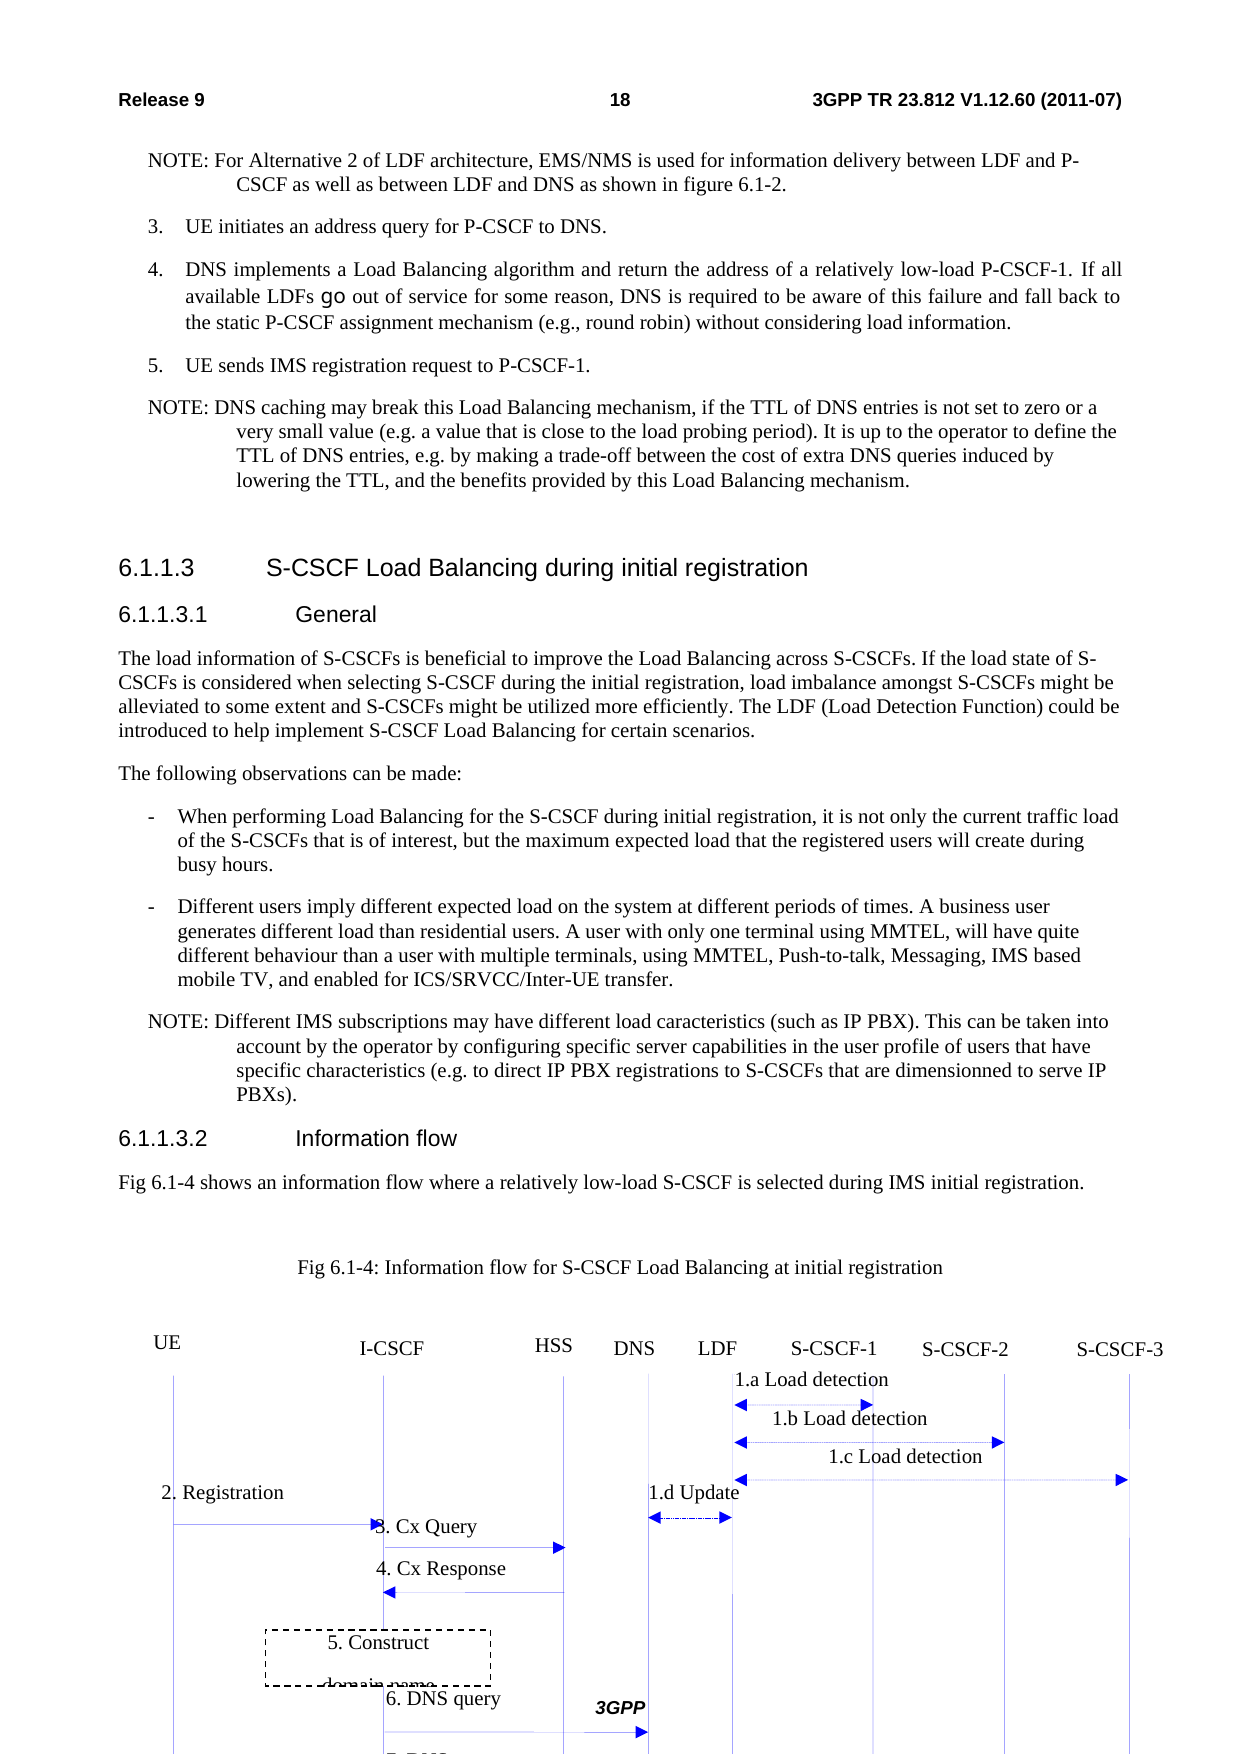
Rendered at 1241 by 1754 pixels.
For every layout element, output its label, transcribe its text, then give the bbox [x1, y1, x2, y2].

subtitle 6.1.1.3 S-CSCF Load Balancing during initial registration [118, 553, 1122, 582]
list UE sends IMS registration request to P-CSCF-1. [148, 352, 1122, 377]
list DNS implements a Load Balancing algorithm and return the address of a relatively low-load P-CSCF-1. If all available LDFs go out of service for some reason, DNS is required to be aware of this failure and fall back to the static P-CSCF assignment mechanism (e.g., round robin) without considering load information. [148, 257, 1122, 334]
text - When performing Load Balancing for the S-CSCF during initial registration, it is not only the current traffic load of the S-CSCFs that is of interest, but the maximum expected load that the registered users will create during busy hours. [148, 803, 1122, 876]
text The following observations can be made: [118, 761, 1122, 785]
text NOTE: Different IMS subscriptions may have different load caracteristics (such as IP PBX). This can be taken into account by the operator by configuring specific server capabilities in the user profile of users that have specific characteristics (e.g. to direct IP PBX registrations to S-CSCFs that are dimensionned to serve IP PBXs). [148, 1009, 1122, 1106]
text NOTE: DNS caching may break this Load Balancing mechanism, if the TTL of DNS entries is not set to zero or a very small value (e.g. a value that is close to the load probing period). It is up to the operator to define the TTL of DNS entries, e.g. by making a trade-off between the cost of extra DNS queries induced by lowering the TTL, and the benefits provided by this Load Balancing mechanism. [148, 395, 1122, 492]
list UE initiates an address query for P-CSCF to DNS. [148, 214, 1122, 238]
text Fig 6.1-4: Information flow for S-CSCF Load Balancing at initial registration [118, 1255, 1122, 1279]
subtitle 6.1.1.3.1 General [118, 601, 1122, 627]
text Fig 6.1-4 shows an information flow where a relatively low-load S-CSCF is selected during IMS initial registration. [118, 1169, 1122, 1194]
text NOTE: For Alternative 2 of LDF architecture, EMS/NMS is used for information delivery between LDF and P-CSCF as well as between LDF and DNS as shown in figure 6.1-2. [148, 147, 1122, 196]
text The load information of S-CSCFs is beneficial to improve the Load Balancing across S-CSCFs. If the load state of S-CSCFs is considered when selecting S-CSCF during the initial registration, load imbalance amongst S-CSCFs might be alleviated to some extent and S-CSCFs might be utilized more efficiently. The LDF (Load Detection Function) could be introduced to help implement S-CSCF Load Balancing for certain scenarios. [118, 646, 1122, 742]
text - Different users imply different expected load on the system at different periods of times. A business user generates different load than residential users. A user with only one terminal using MMTEL, will have quite different behaviour than a user with multiple terminals, using MMTEL, Push-to-talk, Messaging, IMS based mobile TV, and enabled for ICS/SRVCC/Inter-UE transfer. [148, 894, 1122, 991]
subtitle 6.1.1.3.2 Information flow [118, 1124, 1122, 1151]
